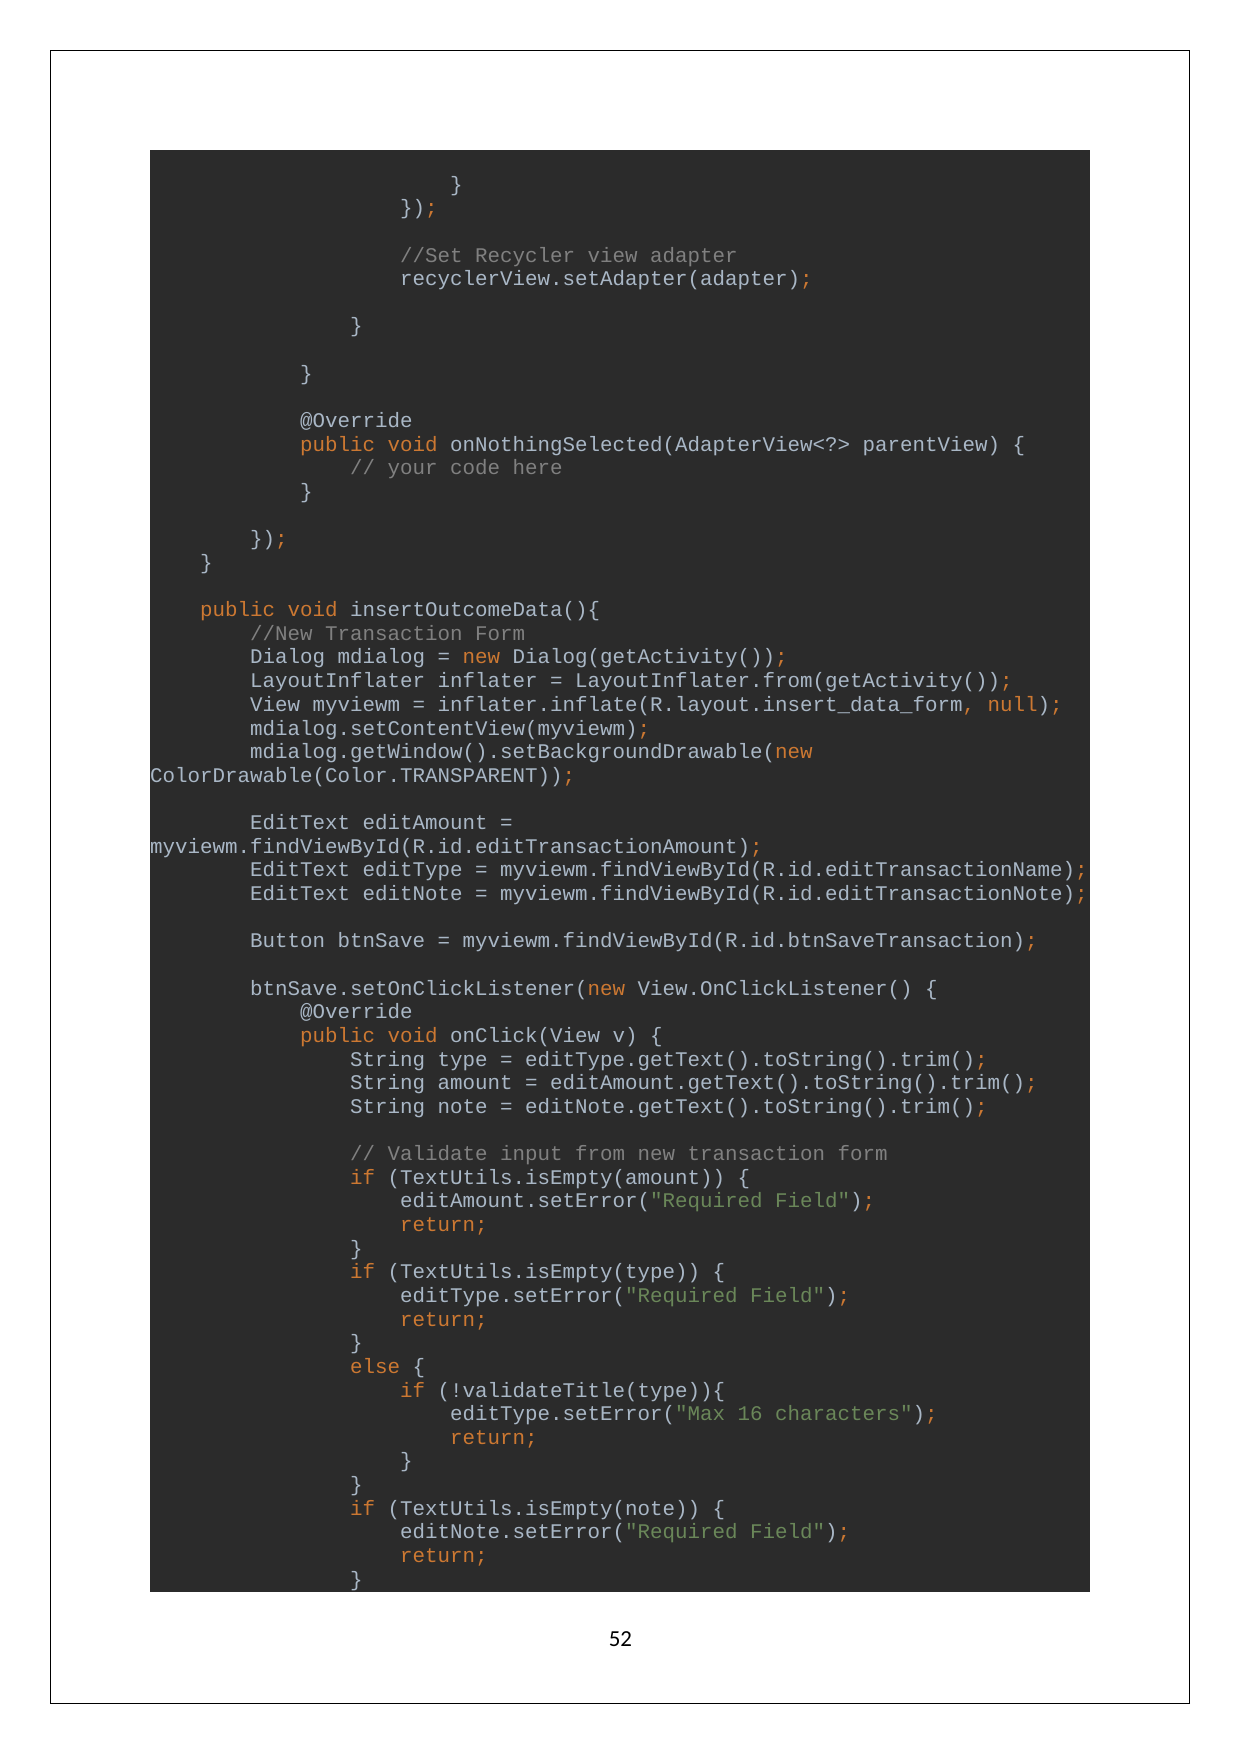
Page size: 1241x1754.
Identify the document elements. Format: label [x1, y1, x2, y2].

text [150, 150, 1090, 1592]
